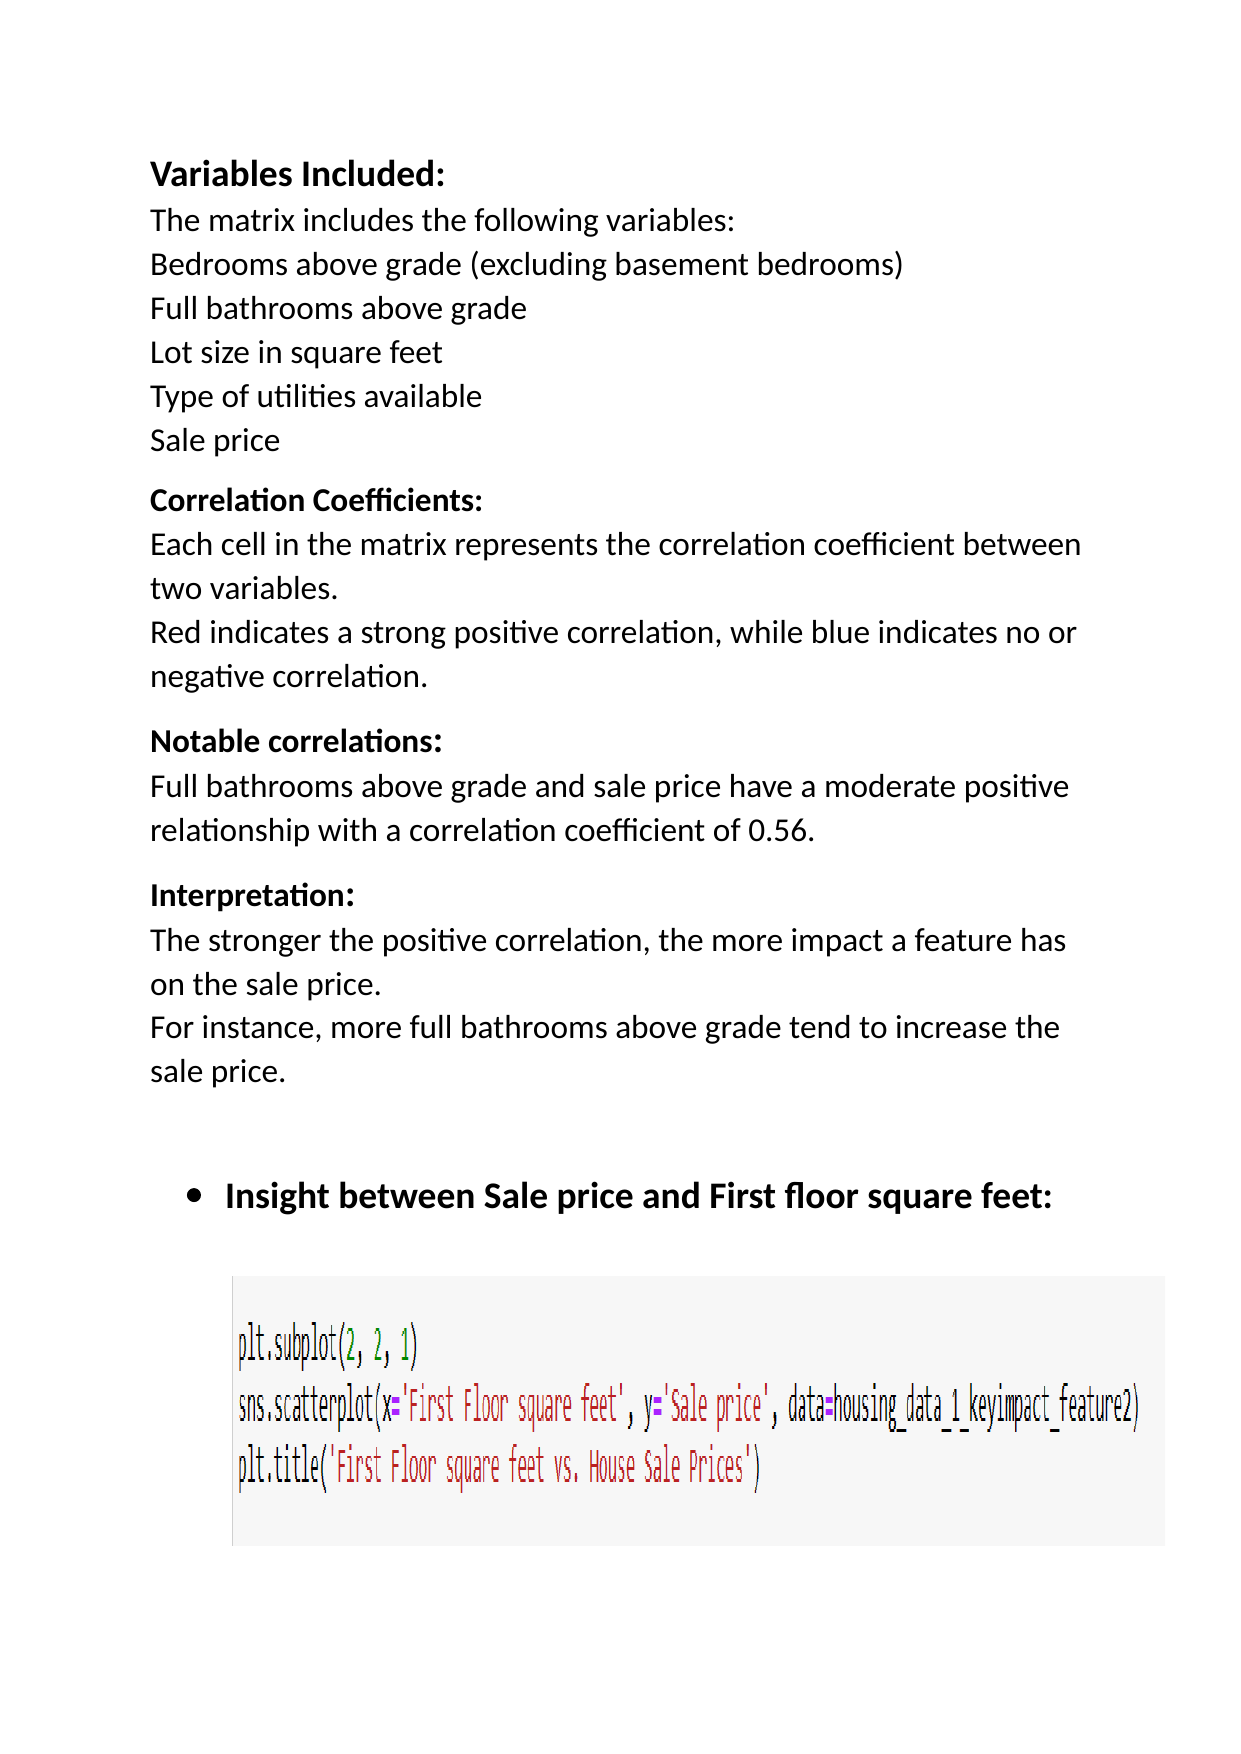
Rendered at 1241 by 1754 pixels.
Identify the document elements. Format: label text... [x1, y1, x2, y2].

picture [225, 1276, 1166, 1546]
text Interpretation: The stronger the positive correlation, the more impact a feature has on the sale price. For instance, more full bathrooms above grade tend to increase the sale price. [150, 869, 1090, 1091]
text Correlation Coefficients: Each cell in the matrix represents the correlation coefficient between two variables. Red indicates a strong positive correlation, while blue indicates no or negative correlation. [150, 479, 1090, 696]
list Insight between Sale price and First floor square feet: [187, 1172, 1090, 1218]
text Notable correlations: Full bathrooms above grade and sale price have a moderate positive relationship with a correlation coefficient of 0.56. [150, 716, 1090, 850]
text Variables Included: The matrix includes the following variables: Bedrooms above grade (excluding basement bedrooms) Full bathrooms above grade Lot size in square feet Type of utilities available Sale price [150, 150, 1090, 459]
